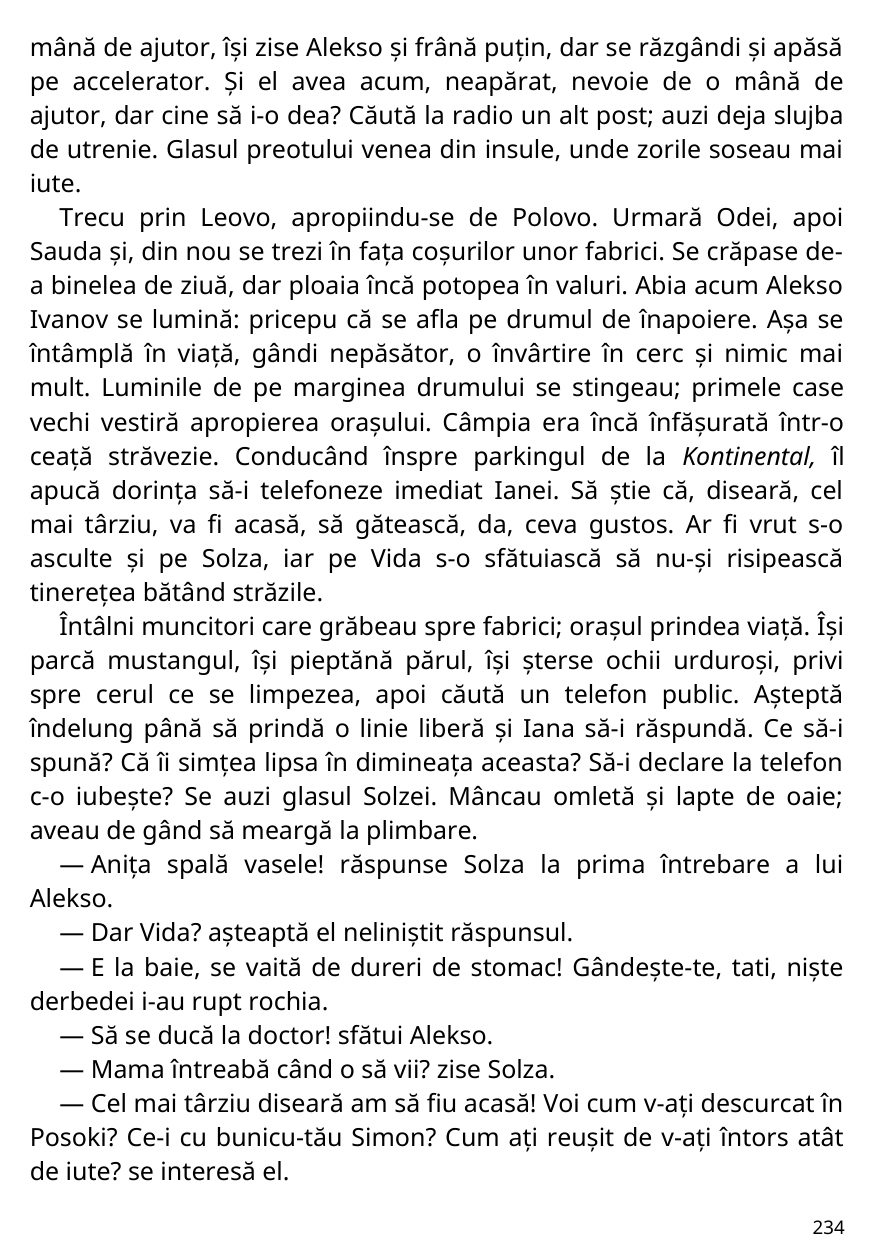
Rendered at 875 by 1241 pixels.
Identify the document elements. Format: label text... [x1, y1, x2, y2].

text — E la baie, se vaită de dureri de stomac! Gândește-te, tati, niște derbedei i-au rupt rochia. [29, 949, 844, 1017]
text — Să se ducă la doctor! sfătui Alekso. [29, 1017, 844, 1051]
text Întâlni muncitori care grăbeau spre fabrici; orașul prindea viață. Își parcă mustangul, își pieptănă părul, își șterse ochii urduroși, privi spre cerul ce se limpezea, apoi căută un telefon public. Așteptă îndelung până să prindă o linie liberă și Iana să-i răspundă. Ce să-i spună? Că îi simțea lipsa în dimineața aceasta? Să-i declare la telefon c-o iubește? Se auzi glasul Solzei. Mâncau omletă și lapte de oaie; aveau de gând să meargă la plimbare. [29, 608, 844, 847]
text Trecu prin Leovo, apropiindu-se de Polovo. Urmară Odei, apoi Sauda și, din nou se trezi în fața coșurilor unor fabrici. Se crăpase de-a binelea de ziuă, dar ploaia încă potopea în valuri. Abia acum Alekso Ivanov se lumină: pricepu că se afla pe drumul de înapoiere. Așa se întâmplă în viață, gândi nepăsător, o învârtire în cerc și nimic mai mult. Luminile de pe marginea drumului se stingeau; primele case vechi vestiră apropierea orașului. Câmpia era încă înfășurată într-o ceață străvezie. Conducând înspre parkingul de la Kontinental, îl apucă dorința să-i telefoneze imediat Ianei. Să știe că, diseară, cel mai târziu, va fi acasă, să gătească, da, ceva gustos. Ar fi vrut s-o asculte și pe Solza, iar pe Vida s-o sfătuiască să nu-și risipească tinerețea bătând străzile. [29, 200, 844, 608]
text — Mama întreabă când o să vii? zise Solza. [29, 1051, 844, 1085]
text — Anița spală vasele! răspunse Solza la prima întrebare a lui Alekso. [29, 847, 844, 915]
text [29, 29, 844, 200]
text — Dar Vida? așteaptă el neliniștit răspunsul. [29, 915, 844, 949]
text — Cel mai târziu diseară am să fiu acasă! Voi cum v-ați descurcat în Posoki? Ce-i cu bunicu-tău Simon? Cum ați reușit de v-ați întors atât de iute? se interesă el. [29, 1085, 844, 1188]
